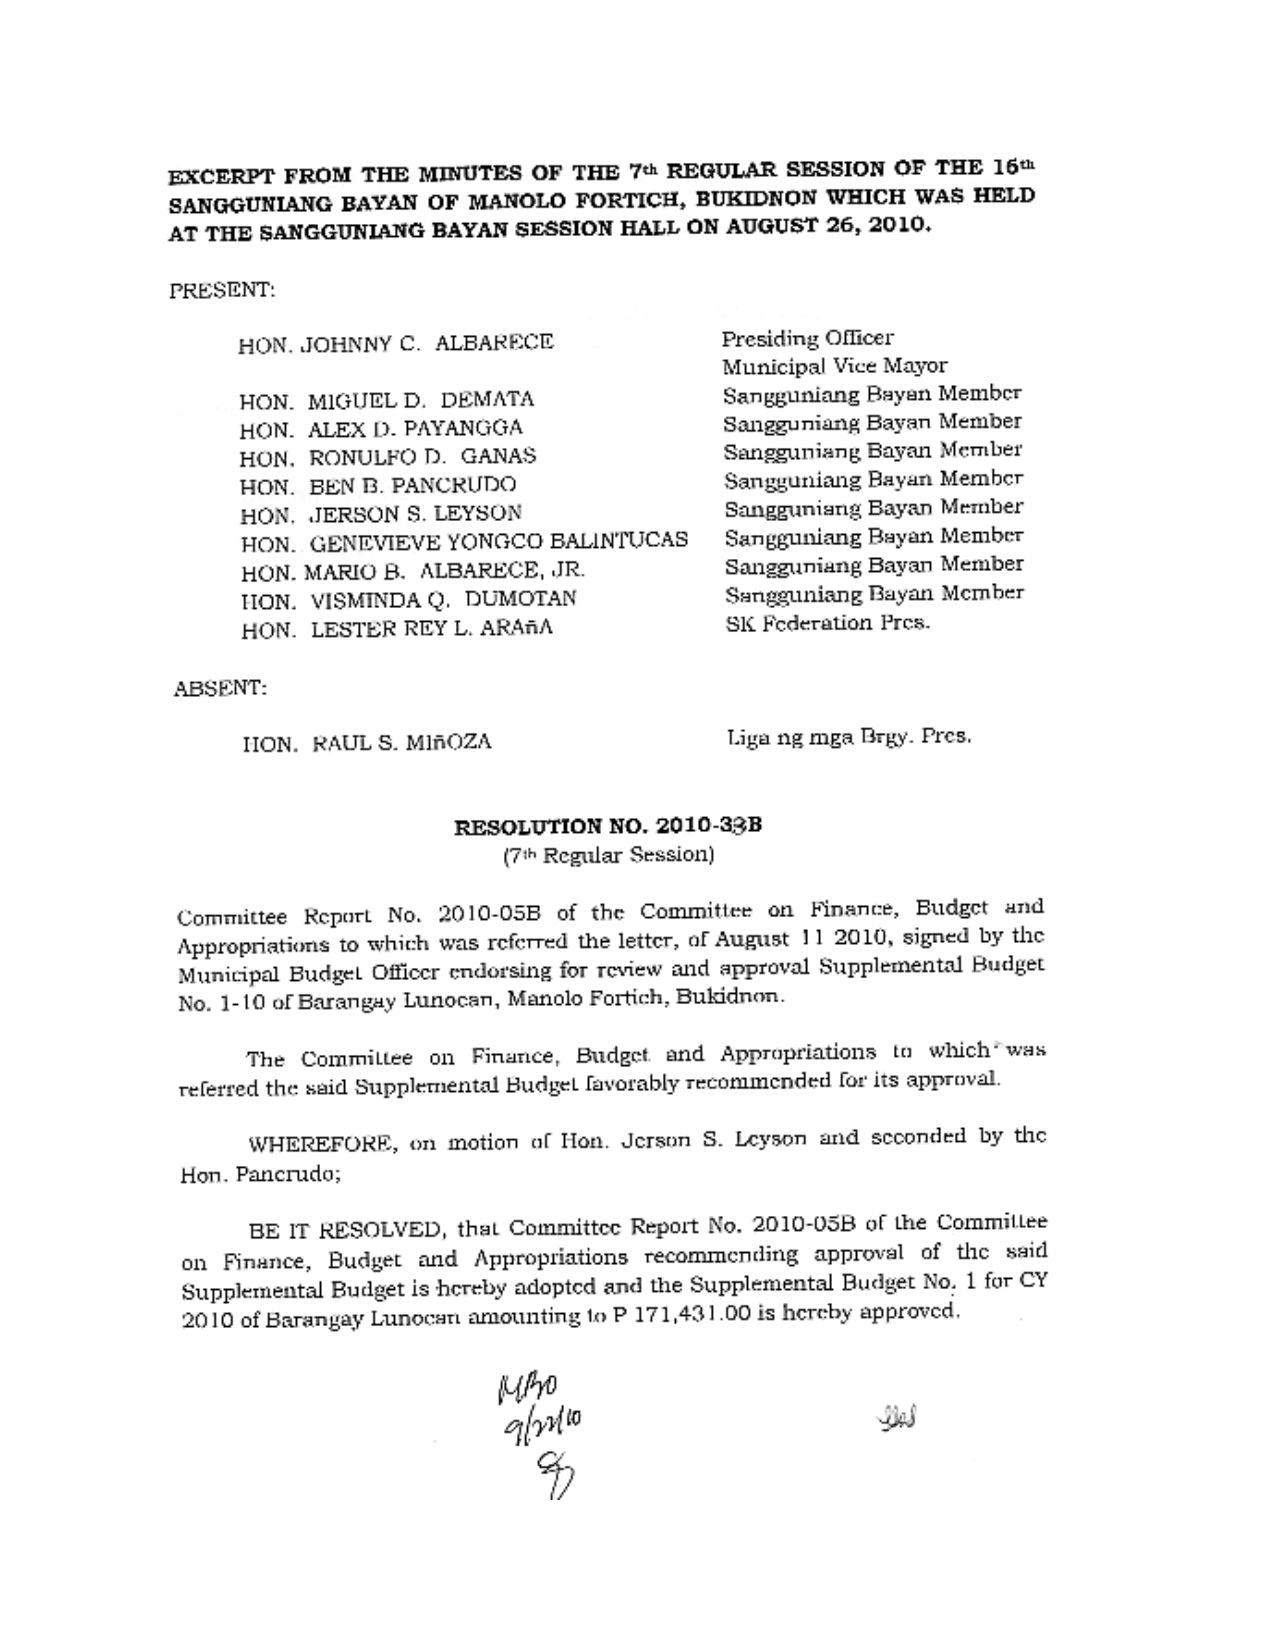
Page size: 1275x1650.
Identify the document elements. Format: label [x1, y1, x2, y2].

picture [150, 149, 1063, 1500]
